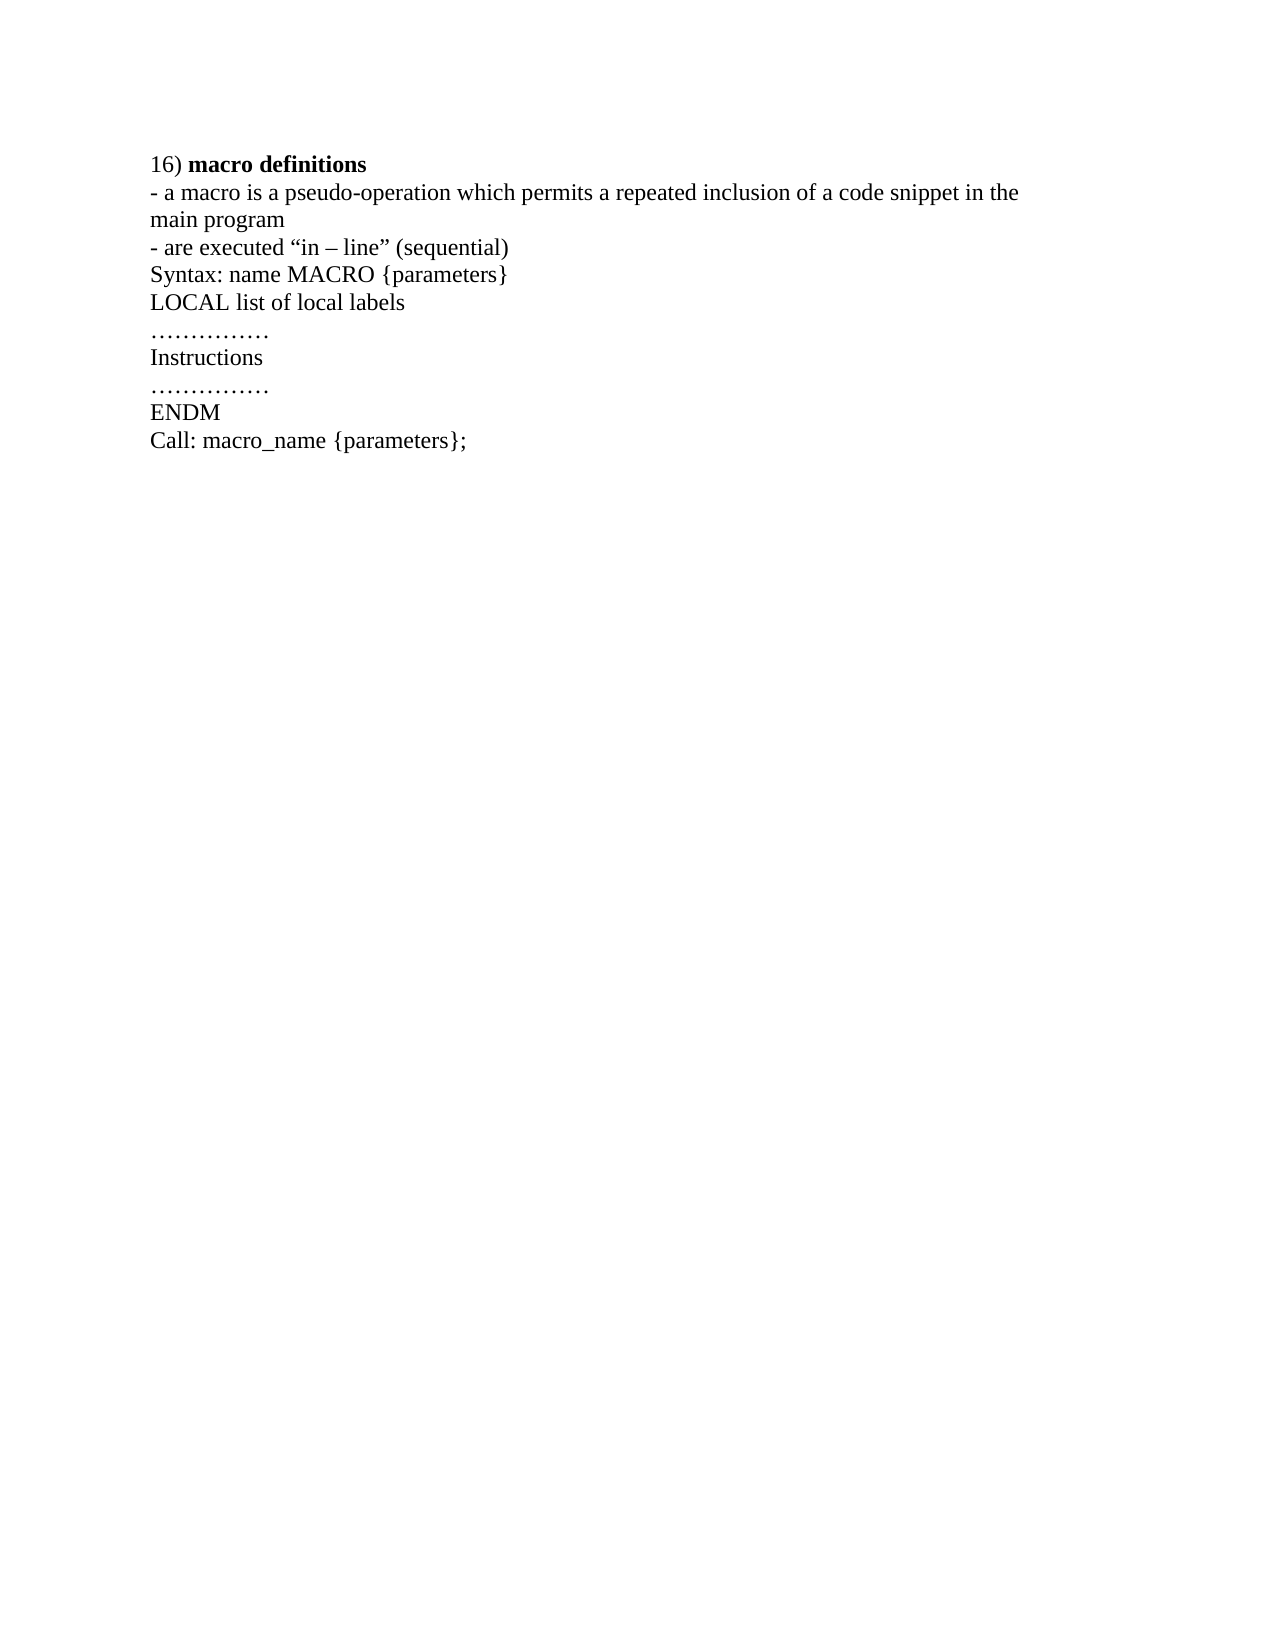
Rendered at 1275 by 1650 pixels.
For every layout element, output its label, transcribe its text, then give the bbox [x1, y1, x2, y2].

text main program [150, 205, 1125, 233]
text …………… [150, 316, 1125, 343]
text - a macro is a pseudo-operation which permits a repeated inclusion of a code snippet in the [150, 178, 1125, 205]
text …………… [150, 371, 1125, 398]
text 16) macro definitions [150, 150, 1125, 178]
text Call: macro_name {parameters}; [150, 426, 1125, 454]
text - are executed “in – line” (sequential) [150, 233, 1125, 260]
text Instructions [150, 343, 1125, 371]
text LOCAL list of local labels [150, 288, 1125, 316]
text ENDM [150, 398, 1125, 426]
text Syntax: name MACRO {parameters} [150, 260, 1125, 288]
